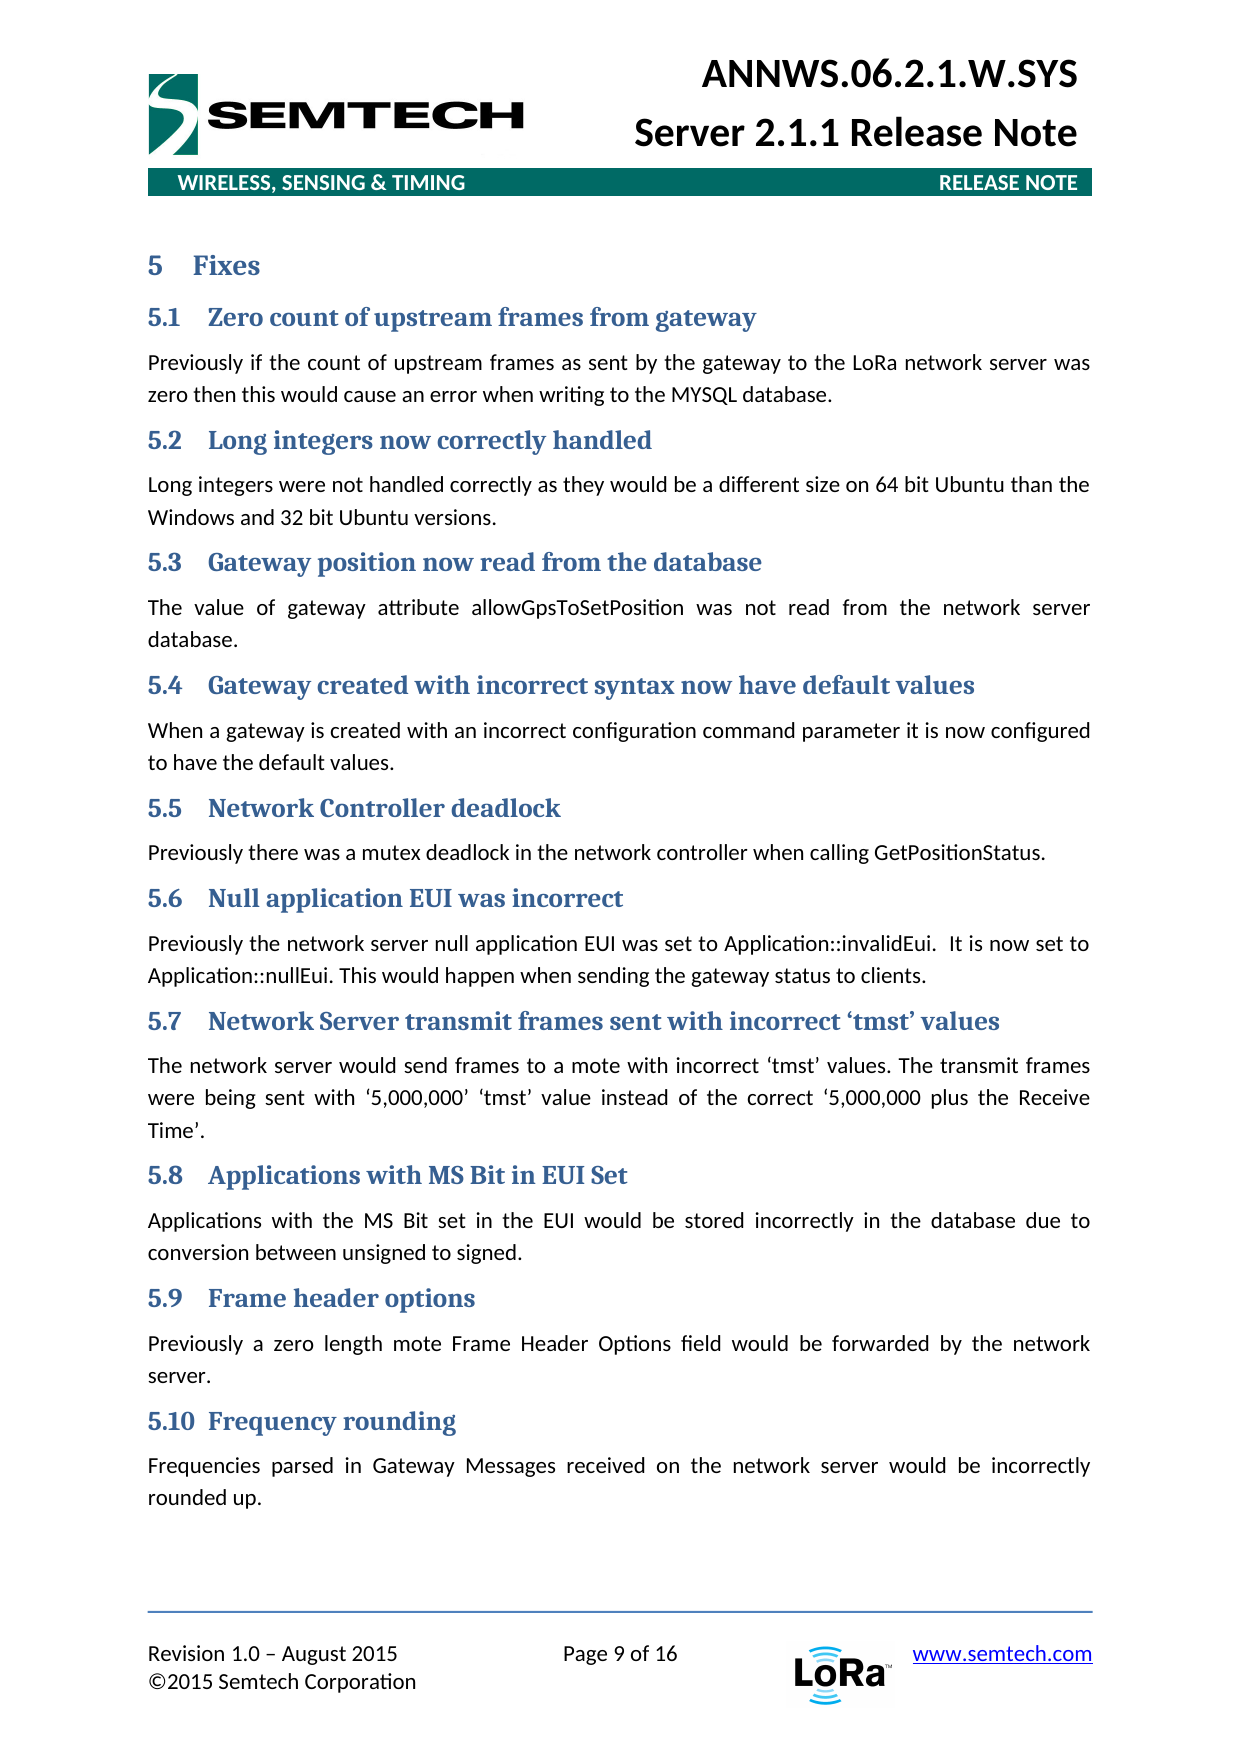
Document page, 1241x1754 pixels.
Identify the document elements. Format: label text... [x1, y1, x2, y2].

text Applications with the MS Bit set in the EUI would be stored incorrectly in the database due to conversion between unsigned to signed. [148, 1206, 1092, 1266]
text The value of gateway attribute allowGpsToSetPosition was not read from the network server database. [148, 593, 1092, 653]
text Previously a zero length mote Frame Header Options field would be forwarded by the network server. [148, 1329, 1092, 1389]
text Long integers were not handled correctly as they would be a different size on 64 bit Ubuntu than the Windows and 32 bit Ubuntu versions. [148, 471, 1092, 531]
text Previously the network server null application EUI was set to Application::invalidEui. It is now set to Application::nullEui. This would happen when sending the gateway status to clients. [148, 929, 1092, 989]
subtitle Null application EUI was incorrect [148, 883, 1092, 914]
subtitle Gateway position now read from the database [148, 547, 1092, 578]
text When a gateway is created with an incorrect configuration command parameter it is now configured to have the default values. [148, 716, 1092, 776]
subtitle Long integers now correctly handled [148, 425, 1092, 456]
text Previously if the count of upstream frames as sent by the gateway to the LoRa network server was zero then this would cause an error when writing to the MYSQL database. [148, 348, 1092, 408]
text The network server would send frames to a mote with incorrect ‘tmst’ values. The transmit frames were being sent with ‘5,000,000’ ‘tmst’ value instead of the correct ‘5,000,000 plus the Receive Time’. [148, 1051, 1092, 1144]
picture [148, 74, 555, 161]
subtitle Frame header options [148, 1283, 1092, 1314]
text Frequencies parsed in Gateway Messages received on the network server would be incorrectly rounded up. [148, 1451, 1092, 1512]
subtitle Fixes [148, 249, 1092, 283]
subtitle Gateway created with incorrect syntax now have default values [148, 670, 1092, 701]
subtitle Applications with MS Bit in EUI Set [148, 1160, 1092, 1192]
text Previously there was a mutex deadlock in the network controller when calling GetPositionStatus. [148, 838, 1092, 866]
subtitle Zero count of upstream frames from gateway [148, 302, 1092, 333]
subtitle Frequency rounding [148, 1406, 1092, 1437]
subtitle Network Controller deadlock [148, 793, 1092, 824]
subtitle Network Server transmit frames sent with incorrect ‘tmst’ values [148, 1006, 1092, 1037]
